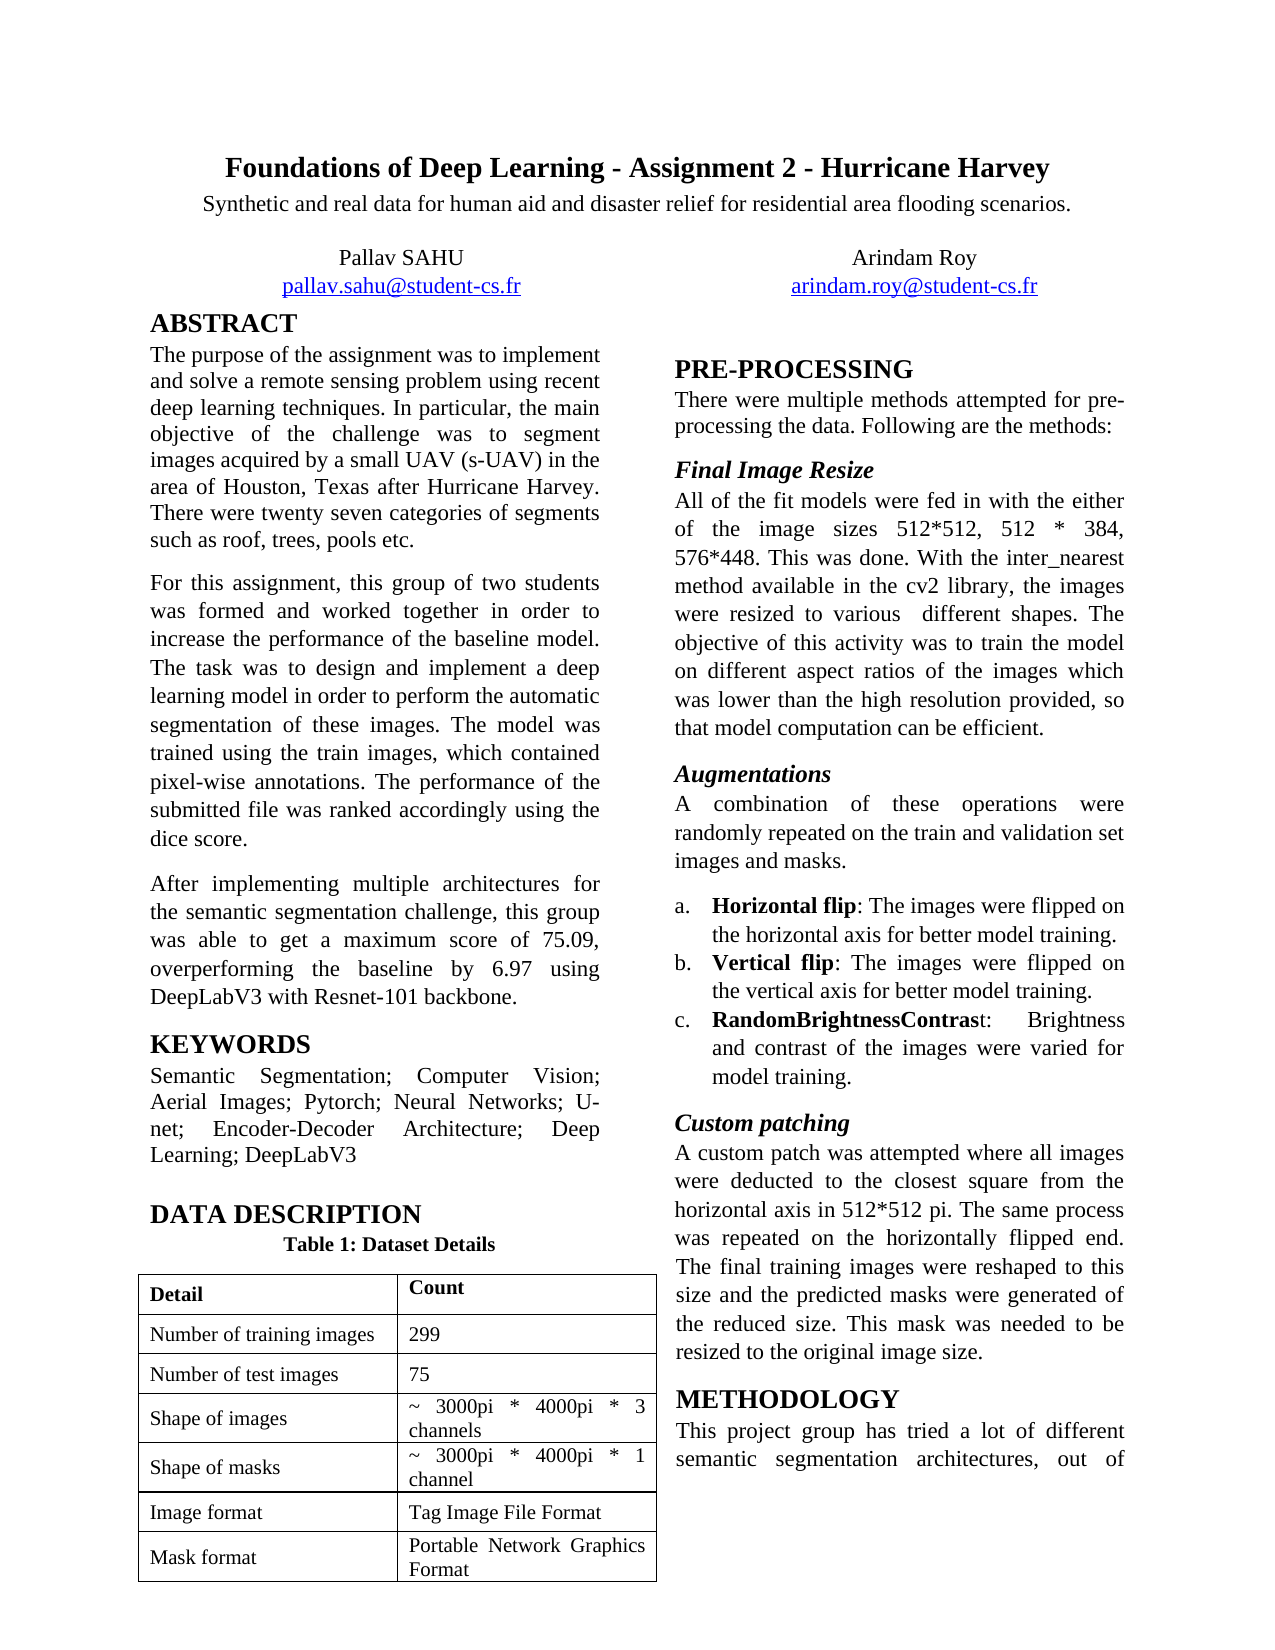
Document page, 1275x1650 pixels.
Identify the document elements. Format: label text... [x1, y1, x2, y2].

subtitle Final Image Resize [674, 456, 1125, 484]
table_cell Image format [139, 1493, 397, 1531]
title Foundations of Deep Learning - Assignment 2 - Hurricane Harvey [150, 150, 1125, 183]
table_cell ~ 3000pi * 4000pi * 1 channel [398, 1443, 656, 1491]
table_cell Tag Image File Format [398, 1493, 656, 1531]
table_header Count [398, 1275, 656, 1313]
table_cell 299 [398, 1315, 656, 1353]
subtitle ABSTRACT [150, 308, 601, 339]
subtitle DATA DESCRIPTION [150, 1198, 601, 1229]
table_cell Number of test images [139, 1354, 397, 1393]
text After implementing multiple architectures for the semantic segmentation challenge, this group was able to get a maximum score of 75.09, overperforming the baseline by 6.97 using DeepLabV3 with Resnet-101 backbone. [150, 870, 601, 1010]
table_cell Shape of images [139, 1394, 397, 1442]
text A custom patch was attempted where all images were deducted to the closest square from the horizontal axis in 512*512 pi. The same process was repeated on the horizontally flipped end. The final training images were reshaped to this size and the predicted masks were generated of the reduced size. This mask was needed to be resized to the original image size. [674, 1139, 1125, 1364]
table_cell Number of training images [139, 1315, 397, 1353]
list RandomBrightnessContrast: Brightness and contrast of the images were varied for model training. [674, 1006, 1125, 1089]
text Semantic Segmentation; Computer Vision; Aerial Images; Pytorch; Neural Networks; U-net; Encoder-Decoder Architecture; Deep Learning; DeepLabV3 [150, 1062, 601, 1167]
subtitle Augmentations [674, 759, 1125, 788]
text The purpose of the assignment was to implement and solve a remote sensing problem using recent deep learning techniques. In particular, the main objective of the challenge was to segment images acquired by a small UAV (s-UAV) in the area of Houston, Texas after Hurricane Harvey. There were twenty seven categories of segments such as roof, trees, pools etc. [150, 341, 601, 552]
subtitle METHODOLOGY [674, 1383, 1125, 1414]
table_cell ~ 3000pi * 4000pi * 3 channels [398, 1394, 656, 1442]
text A combination of these operations were randomly repeated on the train and validation set images and masks. [674, 790, 1125, 873]
table_cell 75 [398, 1354, 656, 1393]
text For this assignment, this group of two students was formed and worked together in order to increase the performance of the baseline model. The task was to design and implement a deep learning model in order to perform the automatic segmentation of these images. The model was trained using the train images, which contained pixel-wise annotations. The performance of the submitted file was ranked accordingly using the dice score. [150, 569, 601, 851]
list Vertical flip: The images were flipped on the vertical axis for better model training. [674, 949, 1125, 1004]
subtitle PRE-PROCESSING [674, 353, 1125, 384]
table_cell Portable Network Graphics Format [398, 1532, 656, 1581]
subtitle Custom patching [674, 1108, 1125, 1137]
table_cell Shape of masks [139, 1443, 397, 1491]
title Synthetic and real data for human aid and disaster relief for residential area flooding scenarios. [150, 190, 1125, 216]
text There were multiple methods attempted for pre-processing the data. Following are the methods: [674, 386, 1125, 439]
subtitle KEYWORDS [150, 1028, 601, 1060]
list Horizontal flip: The images were flipped on the horizontal axis for better model training. [674, 892, 1125, 947]
table_cell Mask format [139, 1532, 397, 1581]
text All of the fit models were fed in with the either of the image sizes 512*512, 512 * 384, 576*448. This was done. With the inter_nearest method available in the cv2 library, the images were resized to various different shapes. The objective of this activity was to train the model on different aspect ratios of the images which was lower than the high resolution provided, so that model computation can be efficient. [674, 487, 1125, 741]
table_header Detail [139, 1275, 397, 1313]
